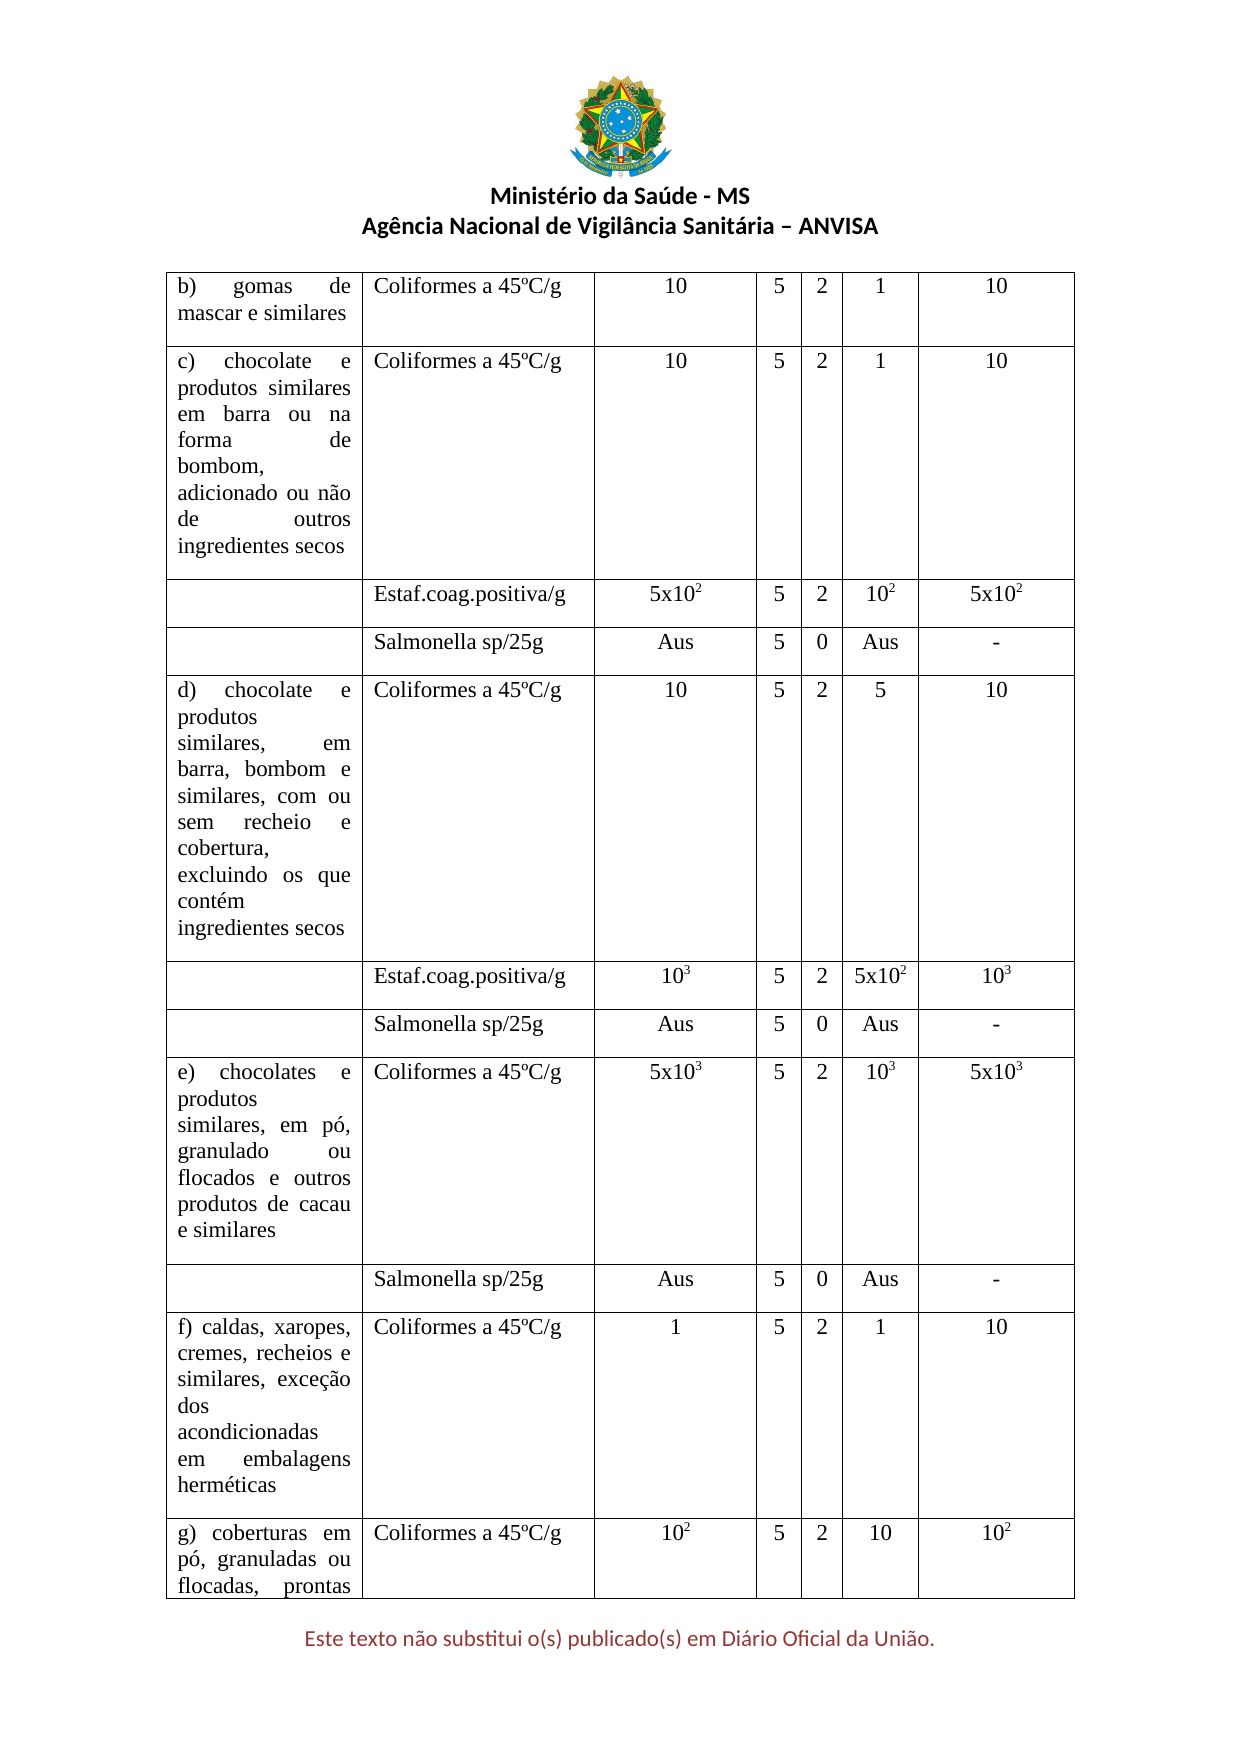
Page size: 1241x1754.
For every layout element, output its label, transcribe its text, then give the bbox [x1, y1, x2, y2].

table_cell 5x102 [919, 580, 1074, 627]
table_cell Coliformes a 45ºC/g [363, 676, 594, 961]
table_cell 103 [919, 962, 1074, 1009]
table_cell 103 [843, 1058, 918, 1263]
table_cell 2 [802, 580, 842, 627]
table_cell 5 [757, 273, 801, 346]
table_cell Coliformes a 45ºC/g [363, 1058, 594, 1263]
table_cell d) chocolate e produtos similares, em barra, bombom e similares, com ou sem recheio e cobertura, excluindo os que contém ingredientes secos [167, 676, 362, 961]
table_cell Aus [595, 628, 756, 675]
table_cell [167, 962, 362, 1009]
table_cell 10 [595, 347, 756, 579]
table_cell Salmonella sp/25g [363, 628, 594, 675]
table_cell 10 [919, 347, 1074, 579]
table_cell 5 [757, 628, 801, 675]
table_cell 5 [757, 962, 801, 1009]
table_cell [167, 1265, 362, 1312]
table_cell Aus [595, 1265, 756, 1312]
table_cell e) chocolates e produtos similares, em pó, granulado ou flocados e outros produtos de cacau e similares [167, 1058, 362, 1263]
table_cell Aus [595, 1010, 756, 1057]
table_cell 10 [919, 676, 1074, 961]
table_cell 0 [802, 1265, 842, 1312]
table_cell 0 [802, 628, 842, 675]
table_cell 5x103 [595, 1058, 756, 1263]
table_cell - [919, 628, 1074, 675]
picture [566, 73, 674, 180]
table_cell 5x102 [843, 962, 918, 1009]
table_cell 0 [802, 1010, 842, 1057]
table_cell 5 [757, 580, 801, 627]
table_cell Estaf.coag.positiva/g [363, 962, 594, 1009]
table_cell 102 [843, 580, 918, 627]
table_cell c) chocolate e produtos similares em barra ou na forma de bombom, adicionado ou não de outros ingredientes secos [167, 347, 362, 579]
table_cell 5 [757, 1058, 801, 1263]
table_cell 10 [595, 273, 756, 346]
table_cell 5x103 [919, 1058, 1074, 1263]
table_cell Aus [843, 628, 918, 675]
table_cell [167, 1010, 362, 1057]
table_cell - [919, 1010, 1074, 1057]
table_cell 2 [802, 1519, 842, 1598]
table_cell 5 [757, 1010, 801, 1057]
table_cell 2 [802, 1058, 842, 1263]
table_cell [167, 628, 362, 675]
table_cell Coliformes a 45ºC/g [363, 273, 594, 346]
table_cell 5 [757, 676, 801, 961]
table_cell 102 [919, 1519, 1074, 1598]
table_cell 1 [595, 1313, 756, 1518]
table_cell 5 [757, 347, 801, 579]
table_cell Estaf.coag.positiva/g [363, 580, 594, 627]
table_cell Coliformes a 45ºC/g [363, 347, 594, 579]
table_cell Salmonella sp/25g [363, 1010, 594, 1057]
table_cell 5 [843, 676, 918, 961]
table_cell 10 [919, 273, 1074, 346]
table_cell 10 [843, 1519, 918, 1598]
table_cell Coliformes a 45ºC/g [363, 1313, 594, 1518]
table_cell g) coberturas em pó, granuladas ou flocadas, prontas para consumo, incluindo as farofas doces [167, 1519, 362, 1598]
table_cell 2 [802, 273, 842, 346]
table_cell 5 [757, 1265, 801, 1312]
table_cell Coliformes a 45ºC/g [363, 1519, 594, 1598]
table_cell 5x102 [595, 580, 756, 627]
table_cell 10 [595, 676, 756, 961]
table_cell 103 [595, 962, 756, 1009]
table_cell Aus [843, 1010, 918, 1057]
table_cell Salmonella sp/25g [363, 1265, 594, 1312]
table_cell 1 [843, 347, 918, 579]
table_cell 2 [802, 347, 842, 579]
table_cell 1 [843, 273, 918, 346]
table_cell b) gomas de mascar e similares [167, 273, 362, 346]
table_cell Aus [843, 1265, 918, 1312]
table_cell 2 [802, 962, 842, 1009]
table_cell f) caldas, xaropes, cremes, recheios e similares, exceção dos acondicionadas em embalagens herméticas [167, 1313, 362, 1518]
table_cell 5 [757, 1313, 801, 1518]
table_cell 5 [757, 1519, 801, 1598]
table_cell 2 [802, 676, 842, 961]
table_cell 2 [802, 1313, 842, 1518]
table_cell 102 [595, 1519, 756, 1598]
table_cell [167, 580, 362, 627]
table_cell 1 [843, 1313, 918, 1518]
table_cell - [919, 1265, 1074, 1312]
table_cell 10 [919, 1313, 1074, 1518]
